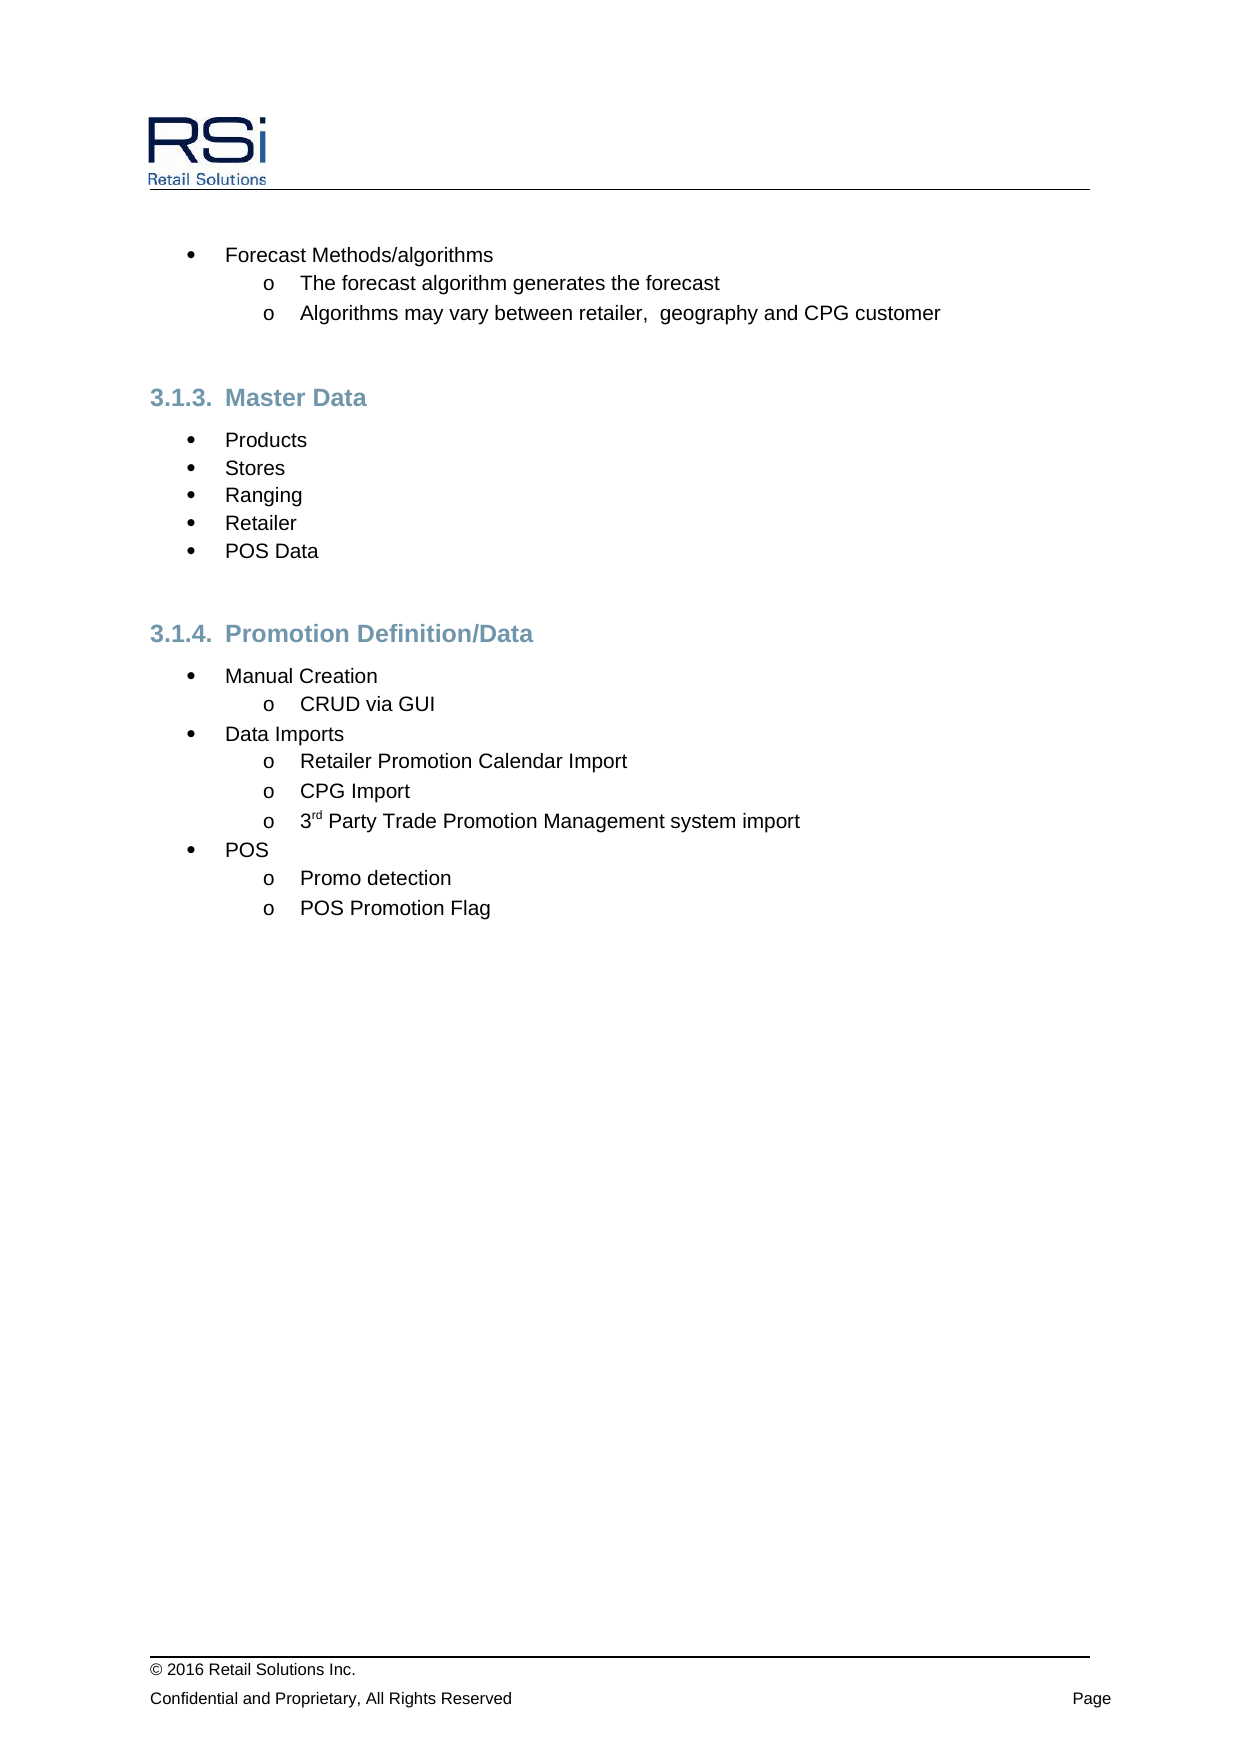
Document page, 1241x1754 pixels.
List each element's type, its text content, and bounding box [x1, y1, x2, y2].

list 3rd Party Trade Promotion Management system import [262, 808, 1090, 834]
list Retailer Promotion Calendar Import [262, 749, 1090, 775]
list Algorithms may vary between retailer, geography and CPG customer [262, 300, 1090, 326]
list Manual Creation [187, 664, 1090, 688]
list CPG Import [262, 779, 1090, 804]
picture [148, 117, 266, 185]
subtitle Master Data [150, 383, 1090, 411]
list POS Promotion Flag [262, 895, 1090, 921]
list Data Imports [187, 721, 1090, 746]
list The forecast algorithm generates the forecast [262, 271, 1090, 297]
list CRUD via GUI [262, 692, 1090, 718]
list Ranging [187, 483, 1090, 507]
list Products [187, 428, 1090, 452]
list Stores [187, 456, 1090, 480]
list Forecast Methods/algorithms [187, 243, 1090, 267]
list POS [187, 838, 1090, 862]
list POS Data [187, 538, 1090, 563]
list Retailer [187, 511, 1090, 535]
subtitle Promotion Definition/Data [150, 619, 1090, 647]
list Promo detection [262, 866, 1090, 892]
